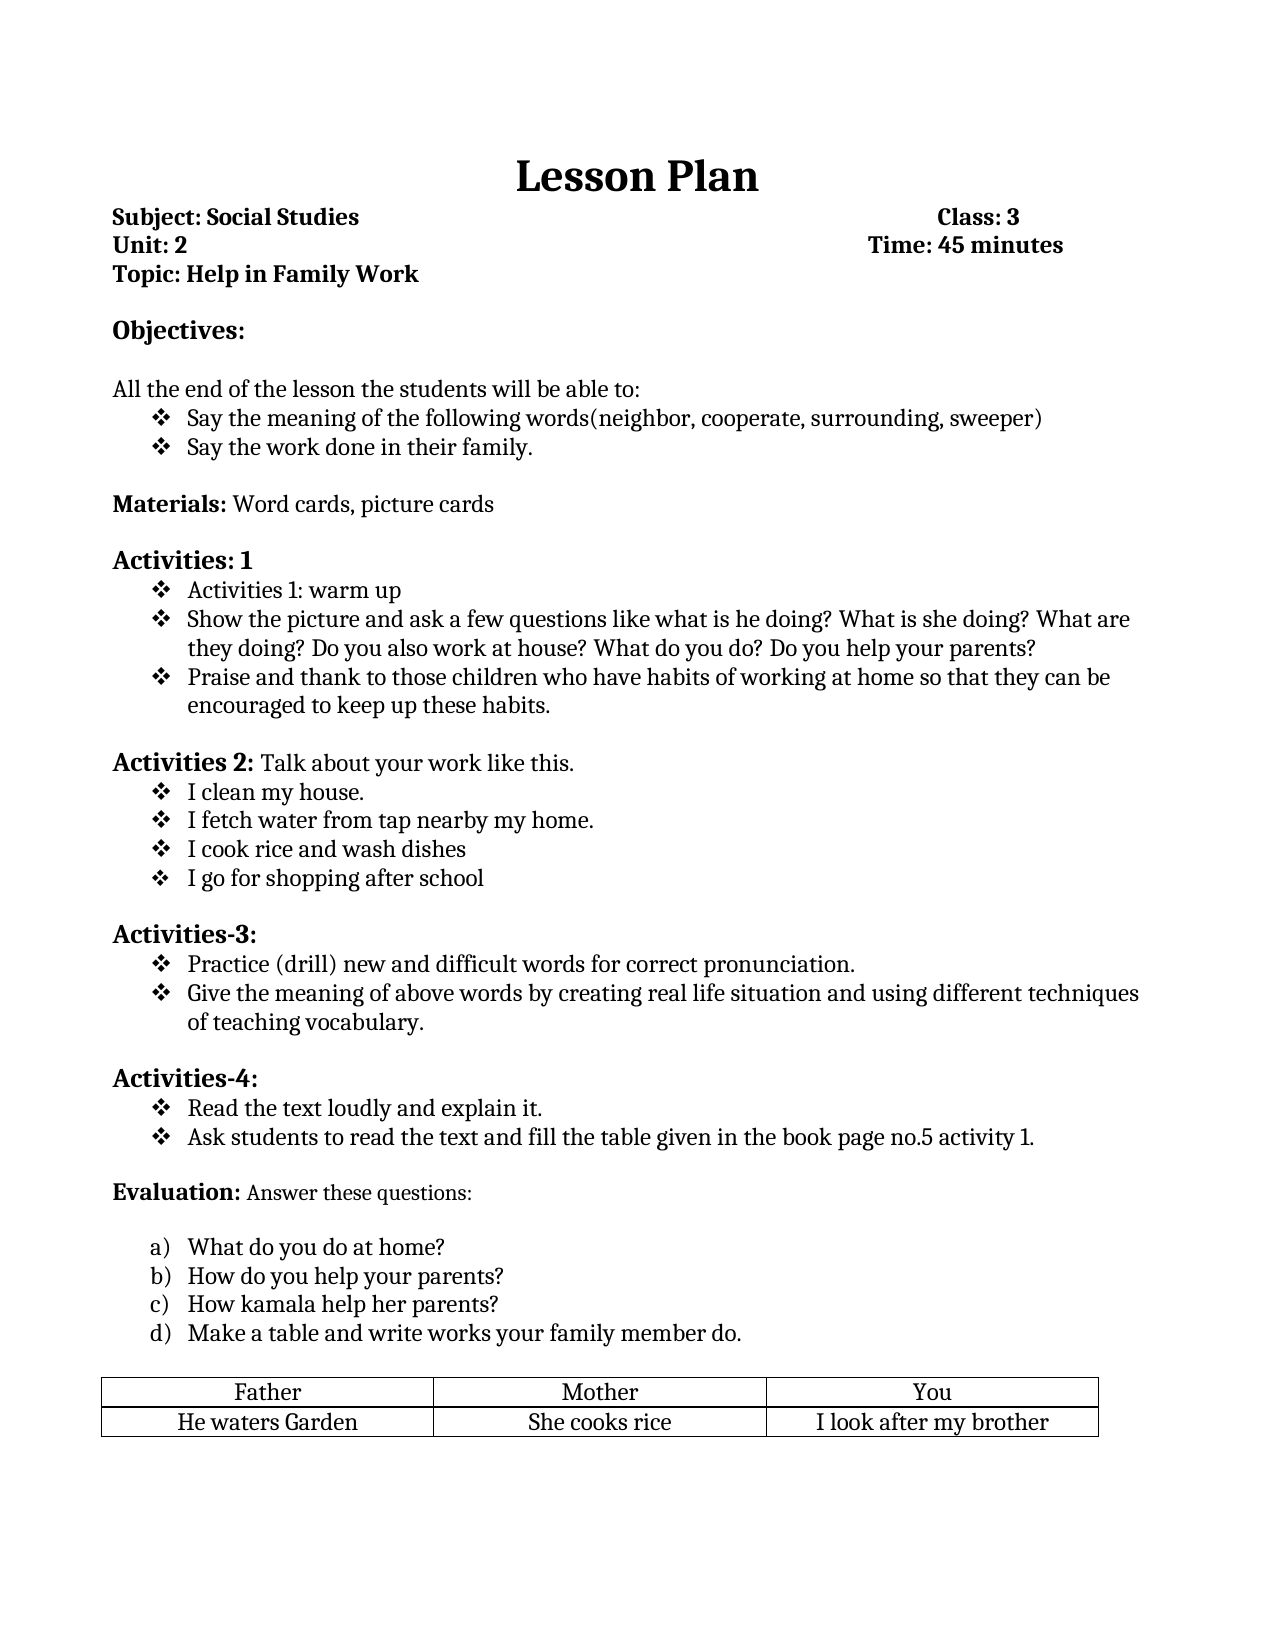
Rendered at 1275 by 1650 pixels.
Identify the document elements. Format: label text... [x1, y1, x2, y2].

list Say the meaning of the following words(neighbor, cooperate, surrounding, sweeper) [150, 404, 1162, 433]
list Make a table and write works your family member do. [150, 1319, 1162, 1348]
text All the end of the lesson the students will be able to: [112, 375, 1162, 404]
list Activities 1: warm up [150, 576, 1162, 605]
text Activities-4: [112, 1063, 1162, 1094]
text Subject: Social Studies Class: 3 [112, 203, 1162, 231]
table_cell She cooks rice [434, 1408, 766, 1436]
text Activities-3: [112, 919, 1162, 950]
list I clean my house. [150, 778, 1162, 806]
text Activities 2: Talk about your work like this. [112, 747, 1162, 778]
list Show the picture and ask a few questions like what is he doing? What is she doing? What are they doing? Do you also work at house? What do you do? Do you help your parents? [150, 605, 1162, 663]
list Practice (drill) new and difficult words for correct pronunciation. [150, 950, 1162, 979]
list What do you do at home? [150, 1233, 1162, 1262]
list Say the work done in their family. [150, 433, 1162, 461]
list I go for shopping after school [150, 864, 1162, 893]
table_cell He waters Garden [102, 1408, 433, 1436]
table_cell I look after my brother [767, 1408, 1098, 1436]
table_header Father [102, 1378, 433, 1406]
list Read the text loudly and explain it. [150, 1094, 1162, 1123]
list Ask students to read the text and fill the table given in the book page no.5 activity 1. [150, 1123, 1162, 1151]
list I cook rice and wash dishes [150, 835, 1162, 864]
list How do you help your parents? [150, 1262, 1162, 1290]
text Topic: Help in Family Work [112, 260, 1162, 289]
list Give the meaning of above words by creating real life situation and using different techniques of teaching vocabulary. [150, 979, 1162, 1036]
list How kamala help her parents? [150, 1290, 1162, 1319]
text Evaluation: Answer these questions: [112, 1178, 1162, 1207]
list Praise and thank to those children who have habits of working at home so that they can be encouraged to keep up these habits. [150, 663, 1162, 720]
text Materials: Word cards, picture cards [112, 490, 1162, 519]
table_header You [767, 1378, 1098, 1406]
text Unit: 2 Time: 45 minutes [112, 231, 1162, 260]
table_header Mother [434, 1378, 766, 1406]
text Activities: 1 [112, 545, 1162, 576]
text Objectives: [112, 315, 1162, 346]
list I fetch water from tap nearby my home. [150, 806, 1162, 835]
text Lesson Plan [112, 150, 1162, 203]
